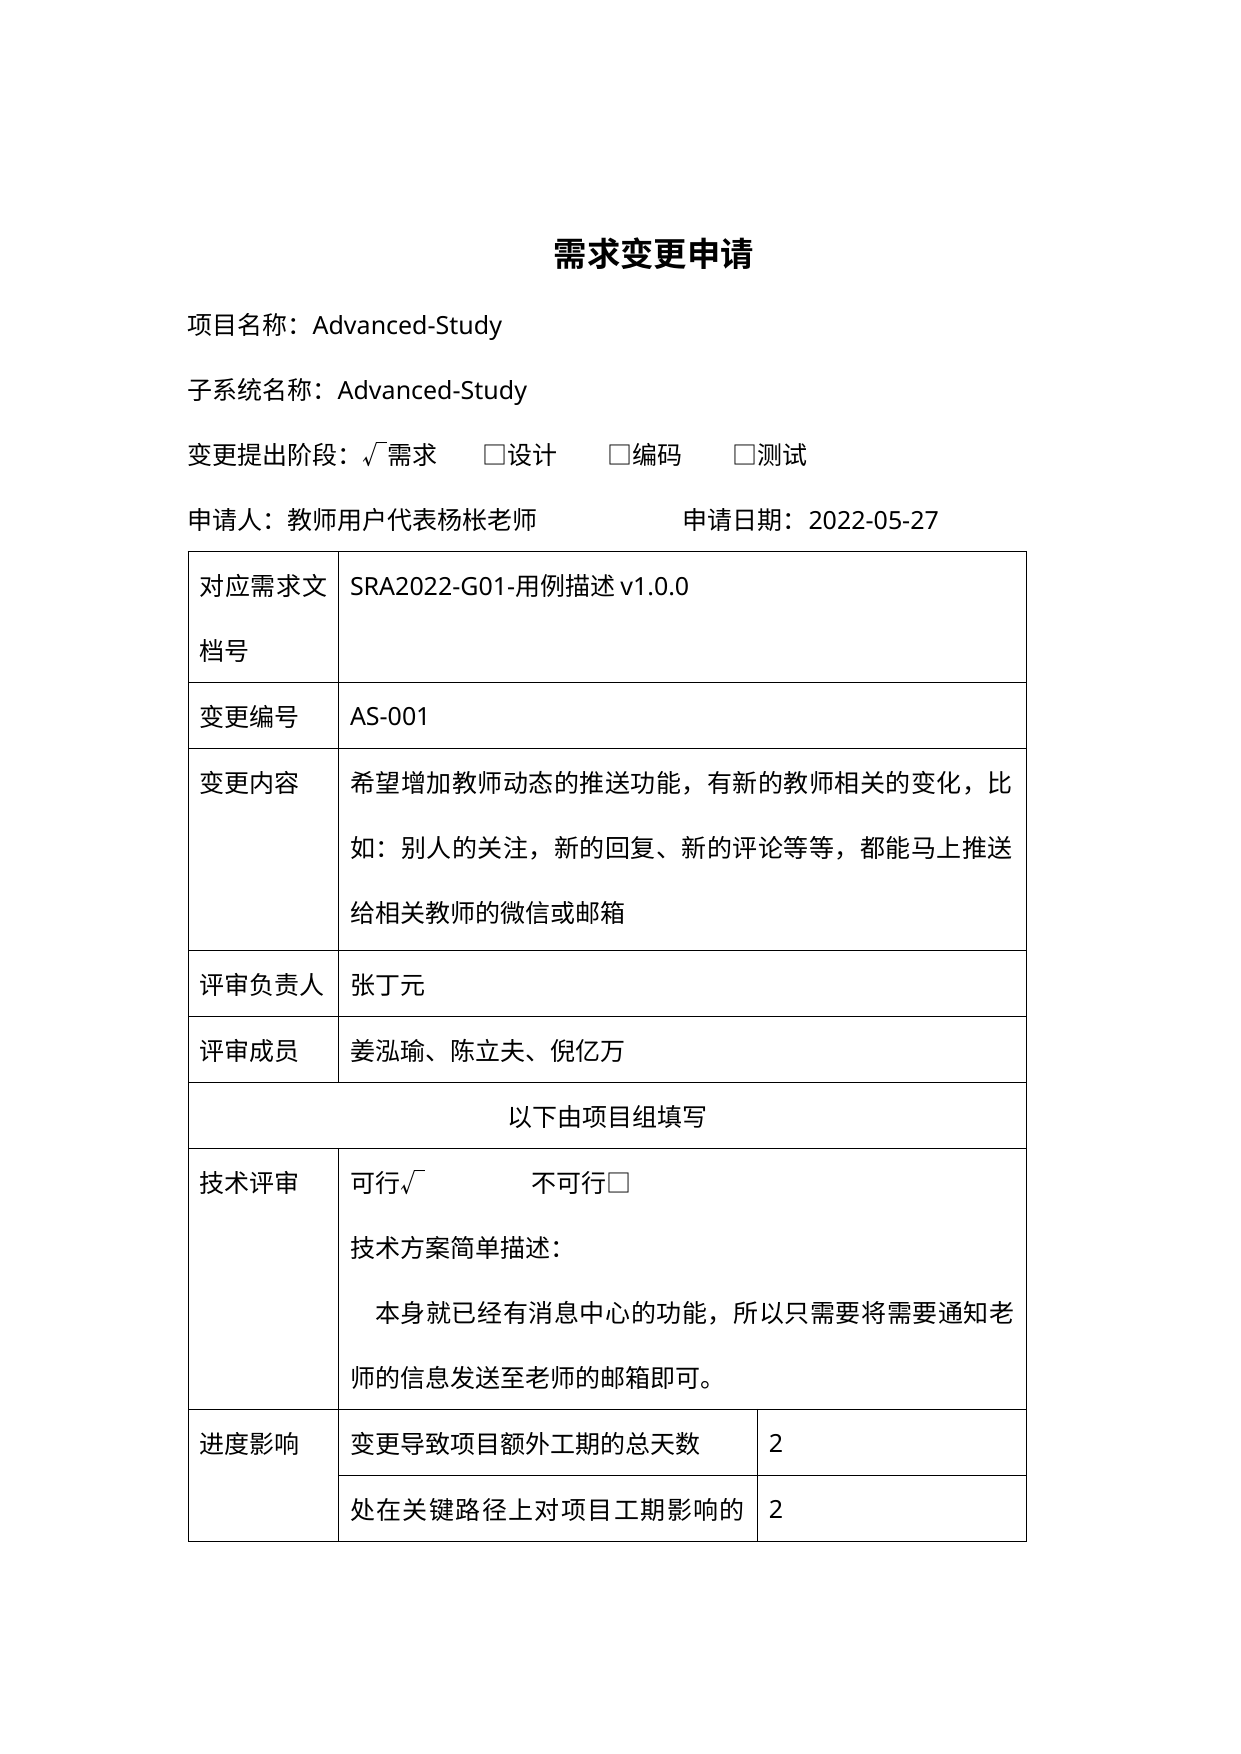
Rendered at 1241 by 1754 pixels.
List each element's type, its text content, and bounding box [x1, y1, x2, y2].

table_cell 以下由项目组填写 [189, 1083, 1026, 1148]
text 项目名称：Advanced-Study [187, 291, 1053, 356]
table_cell 变更内容 [189, 749, 338, 950]
text 申请人：教师用户代表杨枨老师 申请日期：2022-05-27 [187, 486, 1053, 551]
table_cell 处在关键路径上对项目工期影响的总天数 [339, 1476, 757, 1541]
text 子系统名称：Advanced-Study [187, 356, 1053, 421]
table_cell 变更编号 [189, 683, 338, 748]
table_cell 张丁元 [339, 951, 1026, 1016]
table_cell 技术评审 [189, 1149, 338, 1409]
title 需求变更申请 [187, 219, 1053, 284]
table_cell 2 [758, 1476, 1026, 1541]
table_cell 评审负责人 [189, 951, 338, 1016]
table_cell 变更导致项目额外工期的总天数 [339, 1410, 757, 1475]
table_cell AS-001 [339, 683, 1026, 748]
table_cell 进度影响 [189, 1410, 338, 1541]
table_cell 2 [758, 1410, 1026, 1475]
table_cell 希望增加教师动态的推送功能，有新的教师相关的变化，比如：别人的关注，新的回复、新的评论等等，都能马上推送给相关教师的微信或邮箱 [339, 749, 1026, 950]
table_cell 可行√ 不可行□ 技术方案简单描述： 本身就已经有消息中心的功能，所以只需要将需要通知老师的信息发送至老师的邮箱即可。 [339, 1149, 1026, 1409]
text 变更提出阶段：√需求 □设计 □编码 □测试 [187, 421, 1053, 486]
table_cell 评审成员 [189, 1017, 338, 1082]
table_header 对应需求文档号 [189, 552, 338, 682]
table_cell 姜泓瑜、陈立夫、倪亿万 [339, 1017, 1026, 1082]
table_header SRA2022-G01-用例描述v1.0.0 [339, 552, 1026, 682]
